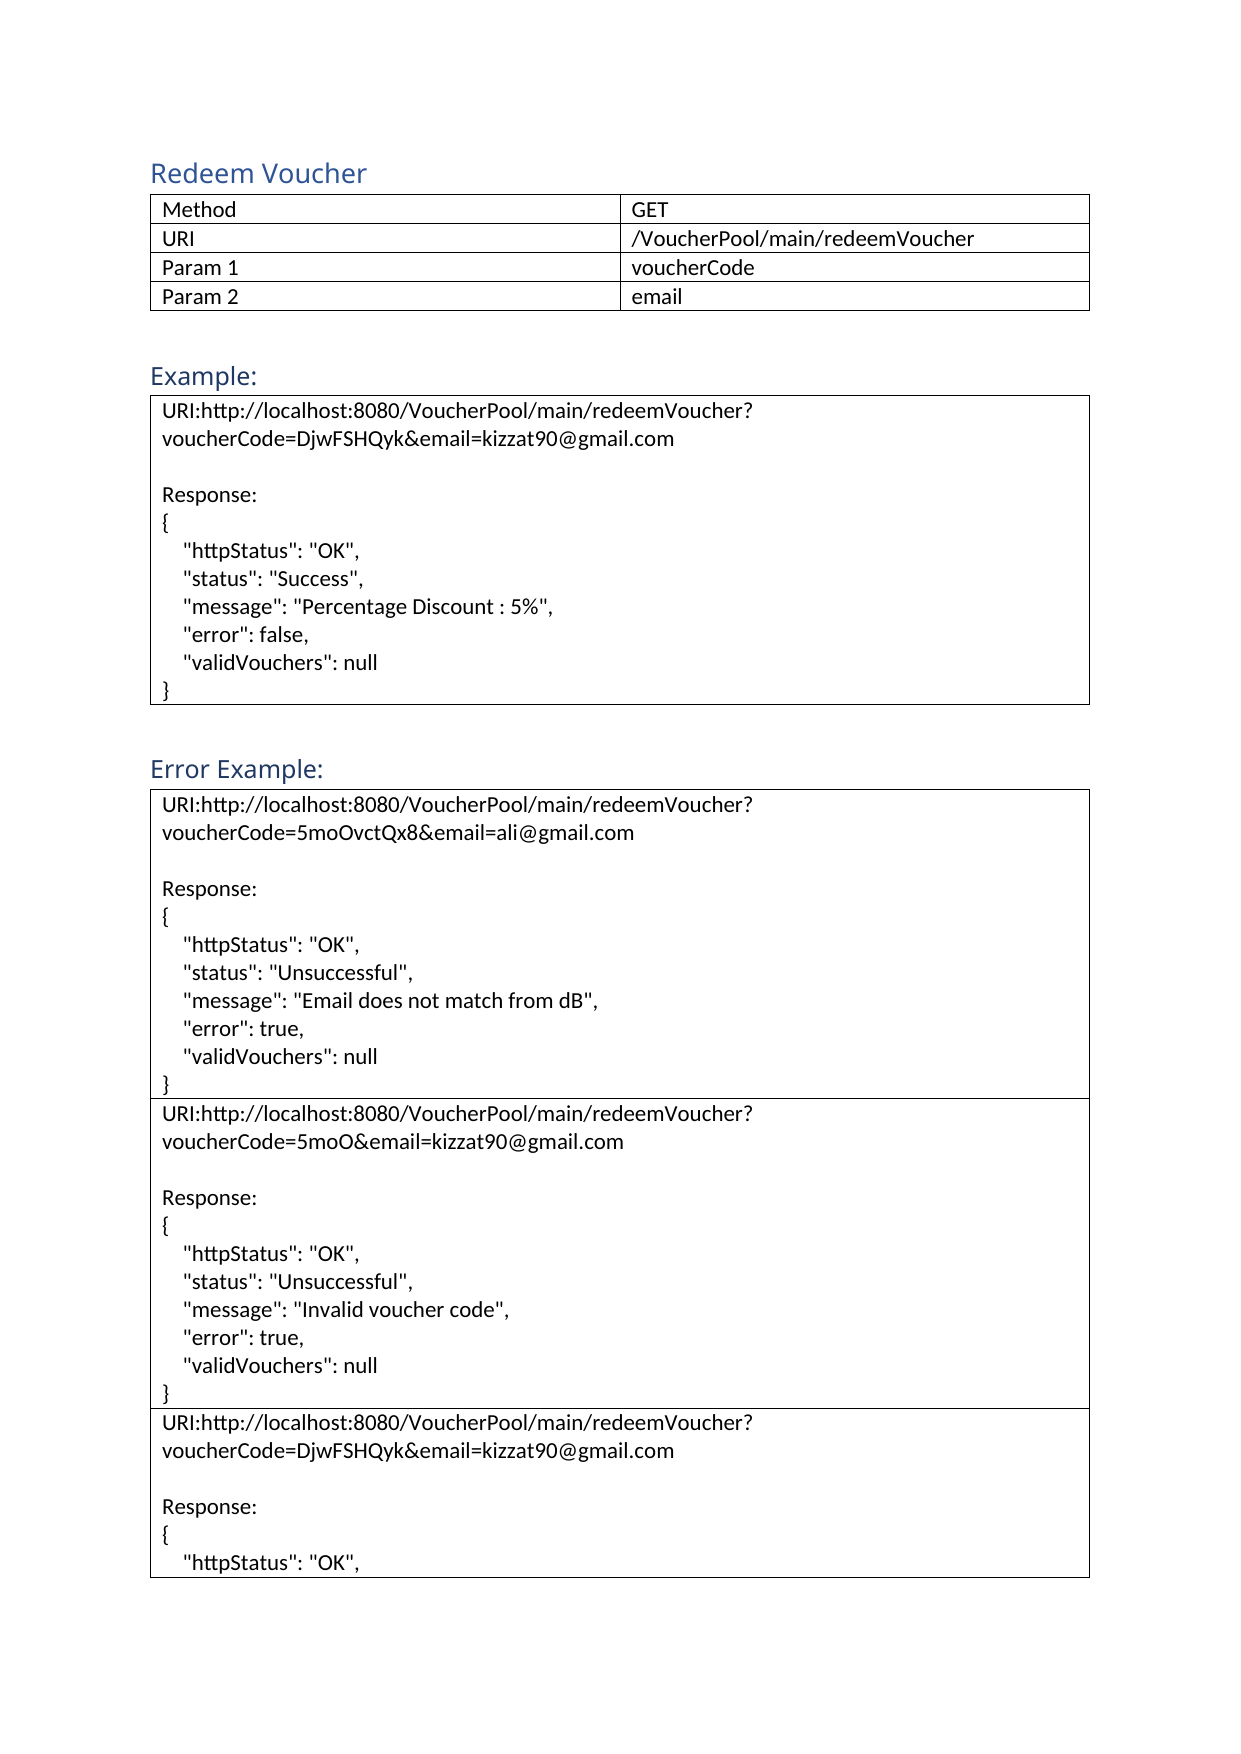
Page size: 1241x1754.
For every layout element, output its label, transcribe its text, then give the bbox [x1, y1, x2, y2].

subtitle Error Example: [150, 752, 1090, 786]
table_header URI:http://localhost:8080/VoucherPool/main/redeemVoucher?voucherCode=5moOvctQx8&email=ali@gmail.com Response: { "httpStatus": "OK", "status": "Unsuccessful", "message": "Email does not match from dB", "error": true, "validVouchers": null } [151, 790, 1089, 1098]
table_cell voucherCode [621, 253, 1089, 281]
table_header Method [151, 195, 620, 223]
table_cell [151, 1409, 1089, 1577]
table_cell /VoucherPool/main/redeemVoucher [621, 224, 1089, 252]
table_cell Param 2 [151, 282, 620, 310]
table_cell email [621, 282, 1089, 310]
table_cell Param 1 [151, 253, 620, 281]
subtitle Redeem Voucher [150, 154, 1090, 191]
table_cell URI:http://localhost:8080/VoucherPool/main/redeemVoucher?voucherCode=5moO&email=kizzat90@gmail.com Response: { "httpStatus": "OK", "status": "Unsuccessful", "message": "Invalid voucher code", "error": true, "validVouchers": null } [151, 1099, 1089, 1407]
subtitle Example: [150, 358, 1090, 392]
table_cell URI [151, 224, 620, 252]
table_header GET [621, 195, 1089, 223]
table_header URI:http://localhost:8080/VoucherPool/main/redeemVoucher?voucherCode=DjwFSHQyk&email=kizzat90@gmail.com Response: { "httpStatus": "OK", "status": "Success", "message": "Percentage Discount : 5%", "error": false, "validVouchers": null } [151, 396, 1089, 704]
